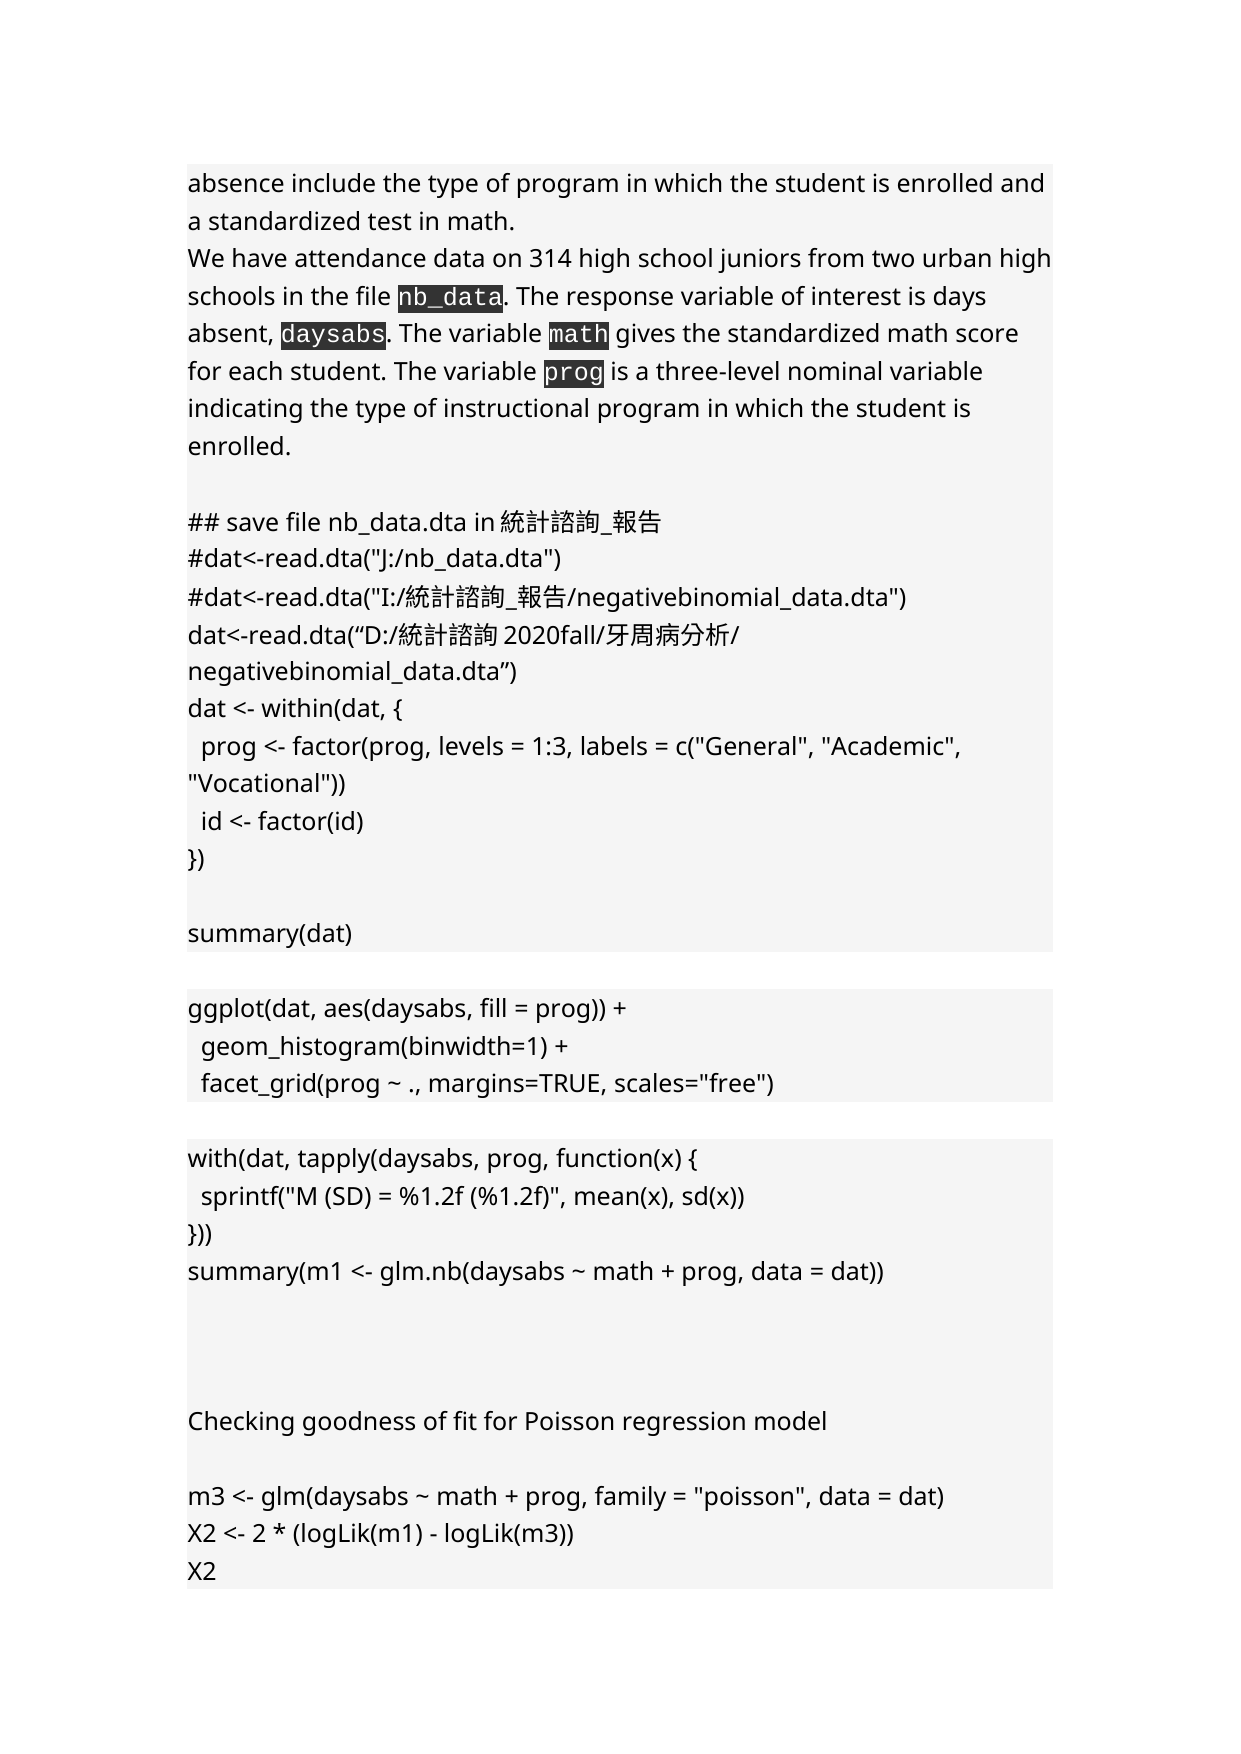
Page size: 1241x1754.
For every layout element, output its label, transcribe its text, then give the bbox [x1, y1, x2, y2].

text m3 <- glm(daysabs ~ math + prog, family = "poisson", data = dat) [187, 1477, 1053, 1514]
text prog <- factor(prog, levels = 1:3, labels = c("General", "Academic", "Vocational")) [187, 727, 1053, 802]
text ggplot(dat, aes(daysabs, fill = prog)) + [187, 989, 1053, 1027]
text X2 <- 2 * (logLik(m1) - logLik(m3)) [187, 1514, 1053, 1552]
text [187, 164, 1053, 239]
text We have attendance data on 314 high school juniors from two urban high schools in the file nb_data. The response variable of interest is days absent, daysabs. The variable math gives the standardized math score for each student. The variable prog is a three-level nominal variable indicating the type of instructional program in which the student is enrolled. [187, 239, 1053, 464]
text })) [187, 1214, 1053, 1252]
text with(dat, tapply(daysabs, prog, function(x) { [187, 1139, 1053, 1177]
text #dat<-read.dta("I:/統計諮詢_報告/negativebinomial_data.dta") [187, 577, 1053, 614]
text sprintf("M (SD) = %1.2f (%1.2f)", mean(x), sd(x)) [187, 1177, 1053, 1214]
text #dat<-read.dta("J:/nb_data.dta") [187, 539, 1053, 577]
text facet_grid(prog ~ ., margins=TRUE, scales="free") [187, 1064, 1053, 1102]
text X2 [187, 1552, 1053, 1589]
text }) [187, 839, 1053, 877]
text Checking goodness of fit for Poisson regression model [187, 1402, 1053, 1439]
text summary(dat) [187, 914, 1053, 952]
text dat<-read.dta(“D:/統計諮詢2020fall/牙周病分析/negativebinomial_data.dta”) [187, 614, 1053, 689]
text geom_histogram(binwidth=1) + [187, 1027, 1053, 1064]
text ## save file nb_data.dta in統計諮詢_報告 [187, 502, 1053, 539]
text summary(m1 <- glm.nb(daysabs ~ math + prog, data = dat)) [187, 1252, 1053, 1289]
text dat <- within(dat, { [187, 689, 1053, 727]
text id <- factor(id) [187, 802, 1053, 839]
